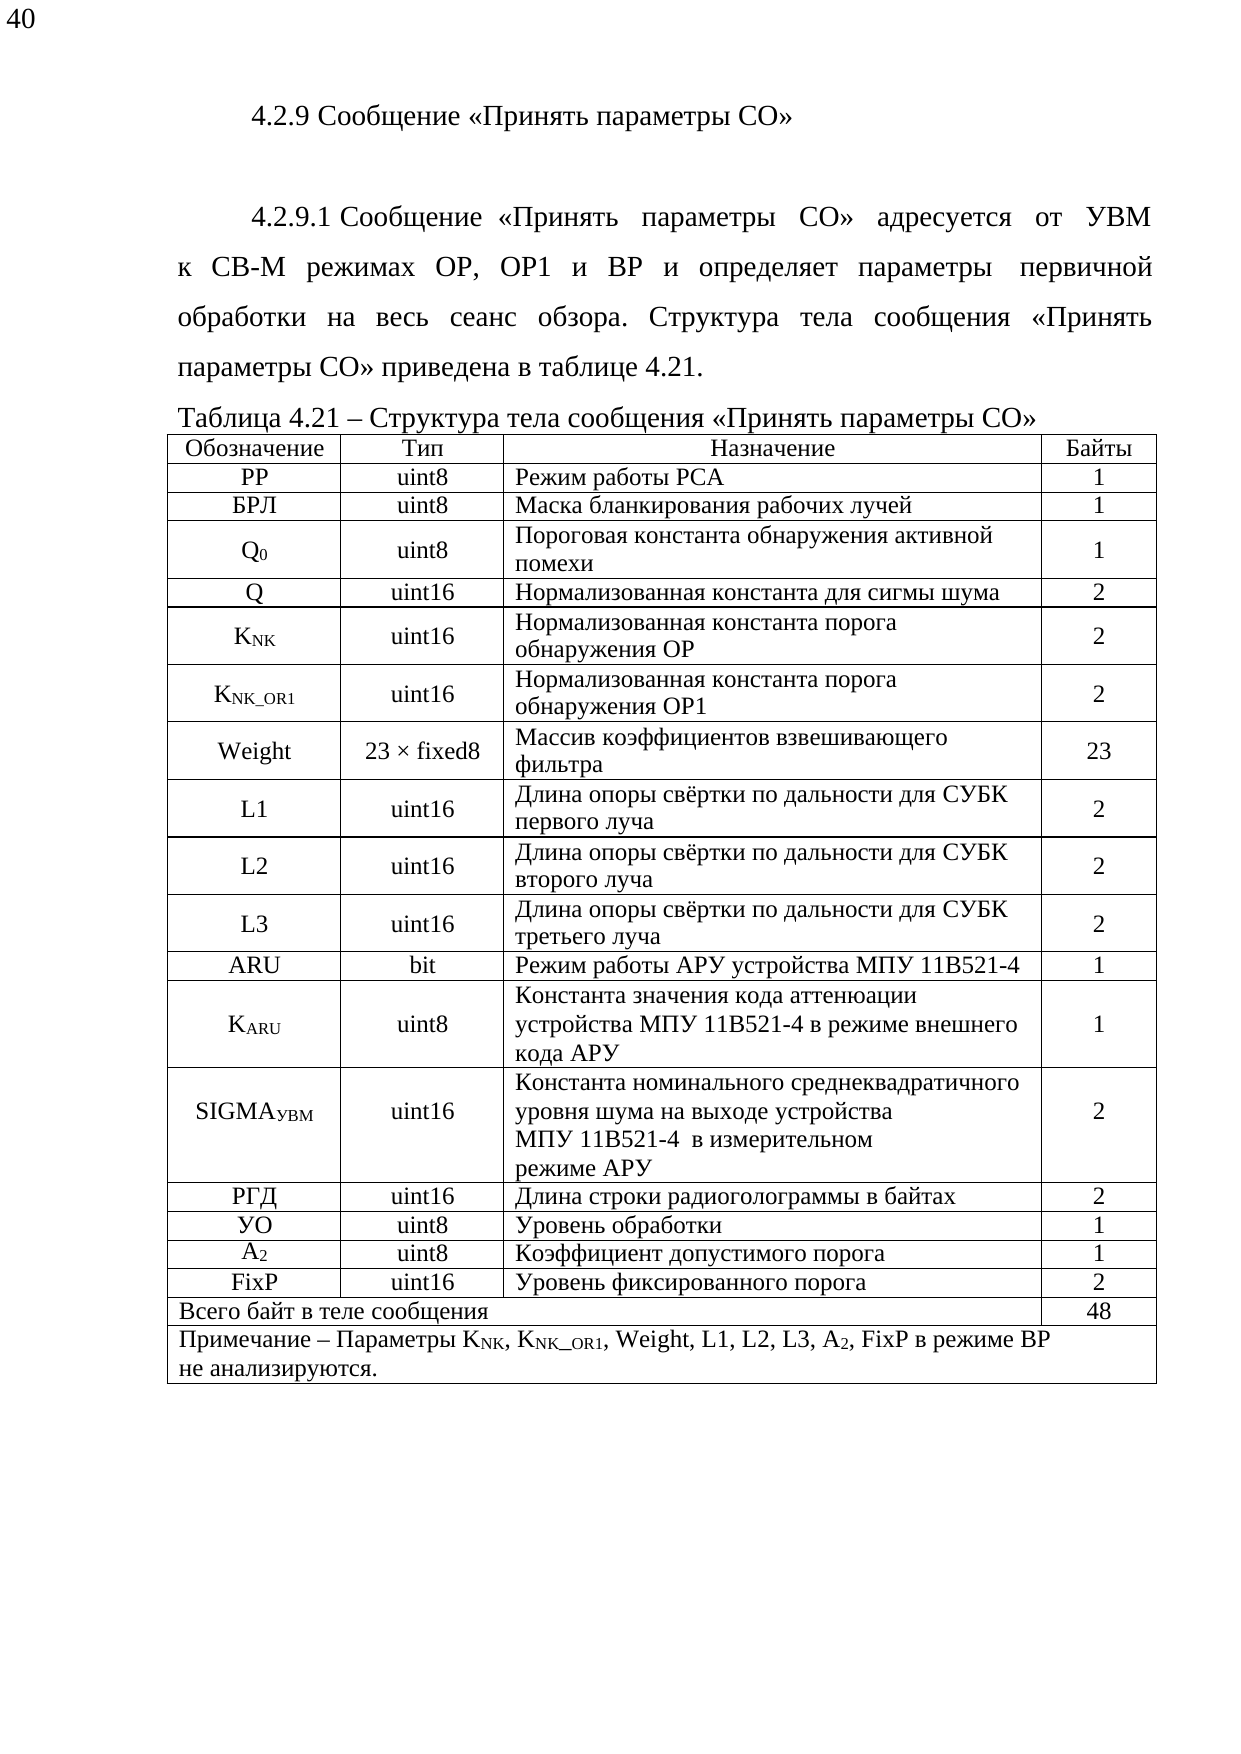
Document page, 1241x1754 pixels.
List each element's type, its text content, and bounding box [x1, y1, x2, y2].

table_cell 23 × fixed8 [341, 722, 503, 779]
table_cell 1 [1042, 521, 1156, 578]
table_cell Константа значения кода аттенюации устройства МПУ 11В521-4 в режиме внешнего кода АРУ [504, 981, 1041, 1067]
table_cell uint8 [341, 981, 503, 1067]
table_cell Уровень фиксированного порога [504, 1269, 1041, 1297]
table_cell Уровень обработки [504, 1212, 1041, 1239]
table_cell РР [168, 464, 340, 492]
table_header Обозначение [168, 435, 340, 463]
table_cell uint8 [341, 521, 503, 578]
table_cell 1 [1042, 1241, 1156, 1268]
table_cell 1 [1042, 952, 1156, 980]
table_header Байты [1042, 435, 1156, 463]
table_cell uint16 [341, 608, 503, 664]
table_cell A2 [168, 1241, 340, 1268]
table_cell Длина опоры свёртки по дальности для СУБК первого луча [504, 780, 1041, 836]
table_cell L2 [168, 838, 340, 894]
table_cell БРЛ [168, 493, 340, 520]
table_cell УО [168, 1212, 340, 1239]
table_cell Константа номинального среднеквадратичного уровня шума на выходе устройства МПУ 11В521-4 в измерительном режиме АРУ [504, 1068, 1041, 1182]
table_header Назначение [504, 435, 1041, 463]
table_cell uint16 [341, 1269, 503, 1297]
table_cell Примечание – Параметры KNK, KNK_OR1, Weight, L1, L2, L3, А2, FixP в режиме ВР не анализируются. [168, 1326, 1156, 1383]
table_cell L1 [168, 780, 340, 836]
table_cell uint16 [341, 895, 503, 951]
table_cell uint16 [341, 1068, 503, 1182]
table_cell Массив коэффициентов взвешивающего фильтра [504, 722, 1041, 779]
table_header Тип [341, 435, 503, 463]
table_cell РГД [168, 1183, 340, 1211]
list Сообщение «Принять параметры СО» адресуется от УВМ к СВ-М режимах ОР, ОР1 и ВР и определяет параметры первичной обработки на весь сеанс обзора. Структура тела сообщения «Принять параметры СО» приведена в таблице 4.21. [177, 199, 1152, 383]
table_cell uint16 [341, 780, 503, 836]
table_cell uint8 [341, 1241, 503, 1268]
table_cell ARU [168, 952, 340, 980]
table_cell 2 [1042, 608, 1156, 664]
table_cell Нормализованная константа порога обнаружения ОР [504, 608, 1041, 664]
table_cell Длина опоры свёртки по дальности для СУБК третьего луча [504, 895, 1041, 951]
table_cell Пороговая константа обнаружения активной помехи [504, 521, 1041, 578]
table_cell Режим работы АРУ устройства МПУ 11В521-4 [504, 952, 1041, 980]
table_cell 2 [1042, 579, 1156, 606]
table_cell 2 [1042, 838, 1156, 894]
table_cell uint8 [341, 1212, 503, 1239]
table_cell 1 [1042, 493, 1156, 520]
table_cell L3 [168, 895, 340, 951]
table_cell 2 [1042, 1183, 1156, 1211]
table_cell Всего байт в теле сообщения [168, 1298, 1041, 1325]
table_cell uint8 [341, 464, 503, 492]
table_cell Длина строки радиоголограммы в байтах [504, 1183, 1041, 1211]
table_cell KNK_OR1 [168, 665, 340, 721]
table_cell Режим работы РСА [504, 464, 1041, 492]
table_cell 2 [1042, 1068, 1156, 1182]
table_cell Weight [168, 722, 340, 779]
table_cell 23 [1042, 722, 1156, 779]
table_cell 48 [1042, 1298, 1156, 1325]
text Таблица 4.21 – Структура тела сообщения «Принять параметры СО» [177, 400, 1209, 433]
table_cell Маска бланкирования рабочих лучей [504, 493, 1041, 520]
table_cell bit [341, 952, 503, 980]
table_cell 2 [1042, 1269, 1156, 1297]
table_cell KARU [168, 981, 340, 1067]
table_cell Нормализованная константа порога обнаружения ОР1 [504, 665, 1041, 721]
table_cell Нормализованная константа для сигмы шума [504, 579, 1041, 606]
table_cell Длина опоры свёртки по дальности для СУБК второго луча [504, 838, 1041, 894]
table_cell FixP [168, 1269, 340, 1297]
table_cell 1 [1042, 1212, 1156, 1239]
table_cell Q [168, 579, 340, 606]
table_cell SIGMAУВМ [168, 1068, 340, 1182]
table_cell uint16 [341, 1183, 503, 1211]
table_cell 1 [1042, 981, 1156, 1067]
table_cell Q0 [168, 521, 340, 578]
table_cell Коэффициент допустимого порога [504, 1241, 1041, 1268]
table_cell uint16 [341, 579, 503, 606]
table_cell 2 [1042, 895, 1156, 951]
table_cell 2 [1042, 780, 1156, 836]
table_cell 1 [1042, 464, 1156, 492]
table_cell 2 [1042, 665, 1156, 721]
table_cell uint16 [341, 838, 503, 894]
table_cell uint8 [341, 493, 503, 520]
list Сообщение «Принять параметры СО» [251, 98, 1209, 131]
table_cell KNK [168, 608, 340, 664]
table_cell uint16 [341, 665, 503, 721]
